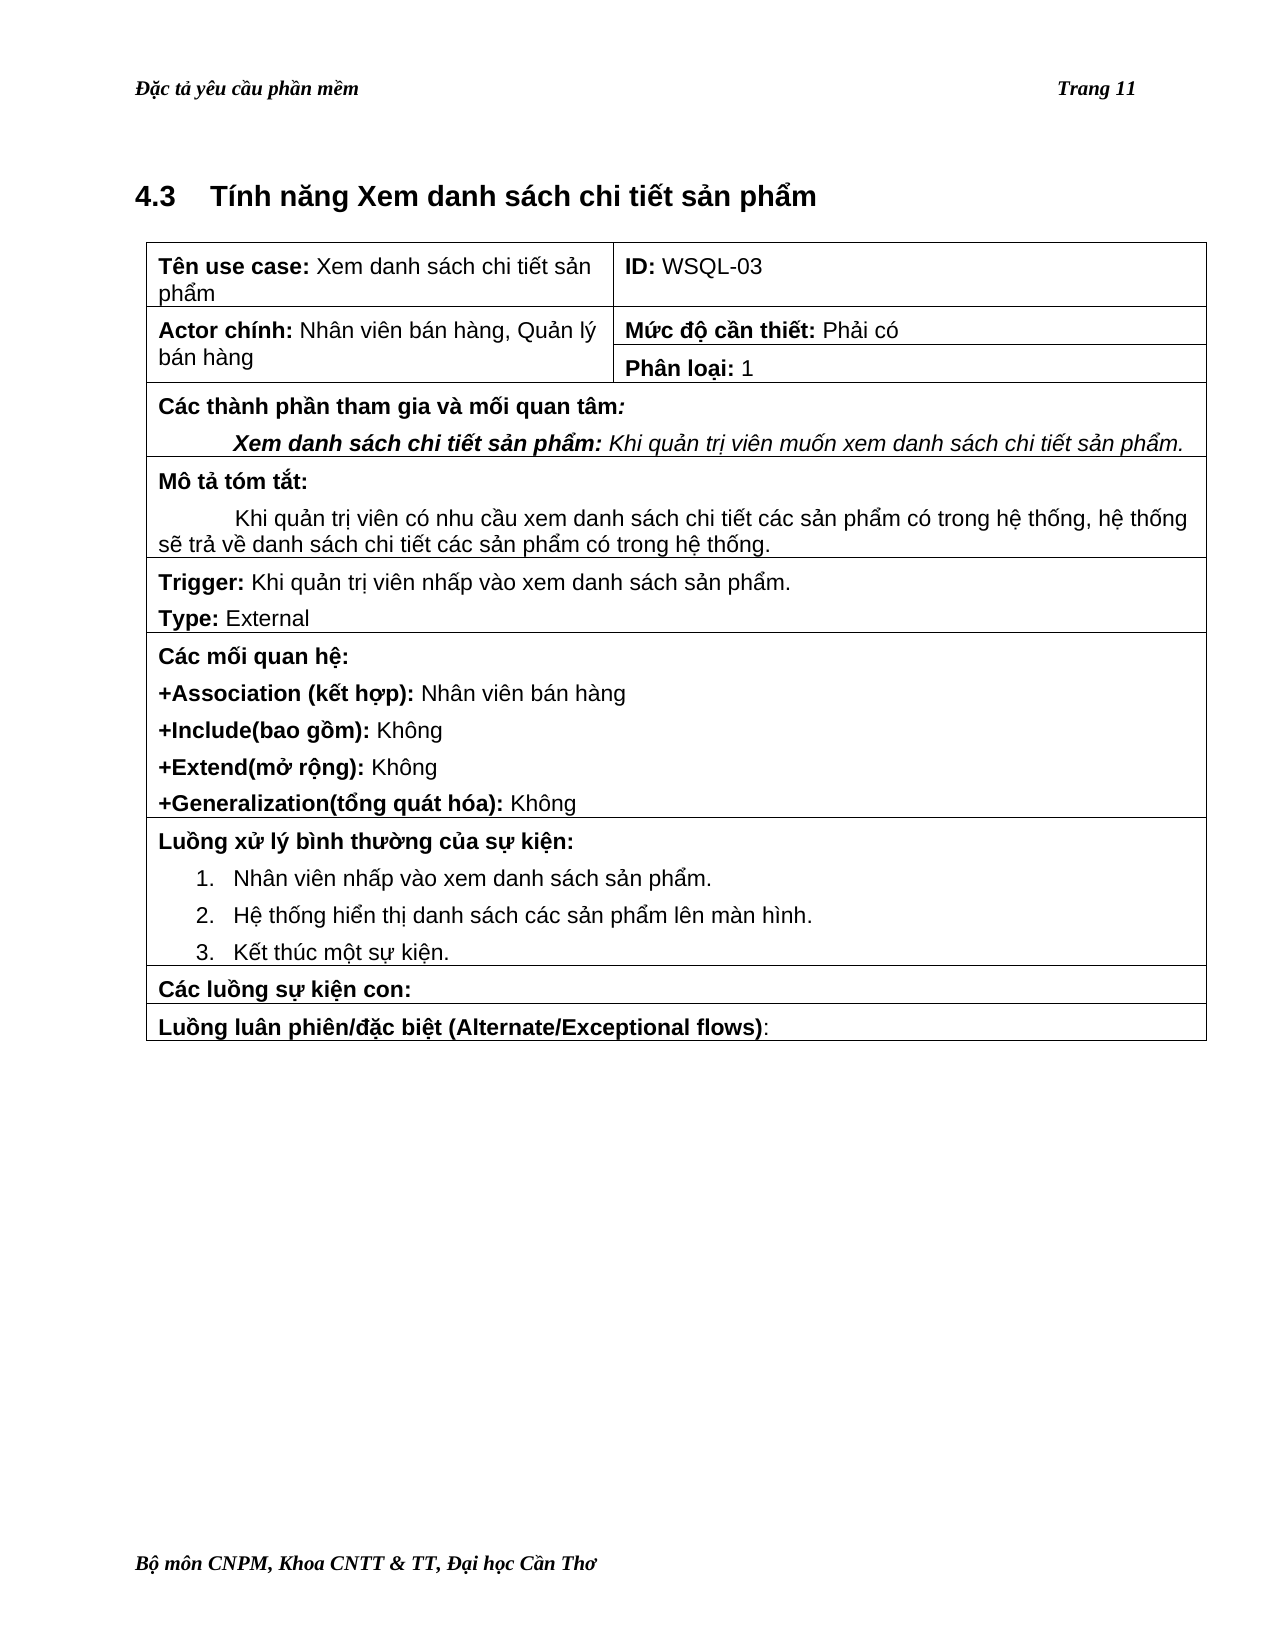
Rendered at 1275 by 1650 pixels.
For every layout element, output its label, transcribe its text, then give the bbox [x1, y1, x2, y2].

table_cell Các luồng sự kiện con: [147, 966, 1206, 1003]
table_cell Luồng xử lý bình thường của sự kiện: Nhân viên nhấp vào xem danh sách sản phẩm. Hệ thống hiển thị danh sách các sản phẩm lên màn hình. Kết thúc một sự kiện. [147, 818, 1206, 965]
table_header Tên use case: Xem danh sách chi tiết sản phẩm [147, 243, 613, 306]
table_cell Các mối quan hệ: +Association (kết hợp): Nhân viên bán hàng +Include(bao gồm): Không +Extend(mở rộng): Không +Generalization(tổng quát hóa): Không [147, 633, 1206, 817]
table_cell Trigger: Khi quản trị viên nhấp vào xem danh sách sản phẩm. Type: External [147, 558, 1206, 632]
table_cell Actor chính: Nhân viên bán hàng, Quản lý bán hàng [147, 307, 613, 382]
table_cell Các thành phần tham gia và mối quan tâm: Xem danh sách chi tiết sản phẩm: Khi quản trị viên muốn xem danh sách chi tiết sản phẩm. [147, 383, 1206, 456]
subtitle Tính năng Xem danh sách chi tiết sản phẩm [135, 179, 1140, 213]
table_cell Phân loại: 1 [614, 345, 1206, 382]
table_header ID: WSQL-03 [614, 243, 1206, 306]
table_cell Mức độ cần thiết: Phải có [614, 307, 1206, 344]
table_cell Luồng luân phiên/đặc biệt (Alternate/Exceptional flows): [147, 1004, 1206, 1040]
table_cell Mô tả tóm tắt: Khi quản trị viên có nhu cầu xem danh sách chi tiết các sản phẩm có trong hệ thống, hệ thống sẽ trả về danh sách chi tiết các sản phẩm có trong hệ thống. [147, 457, 1206, 557]
